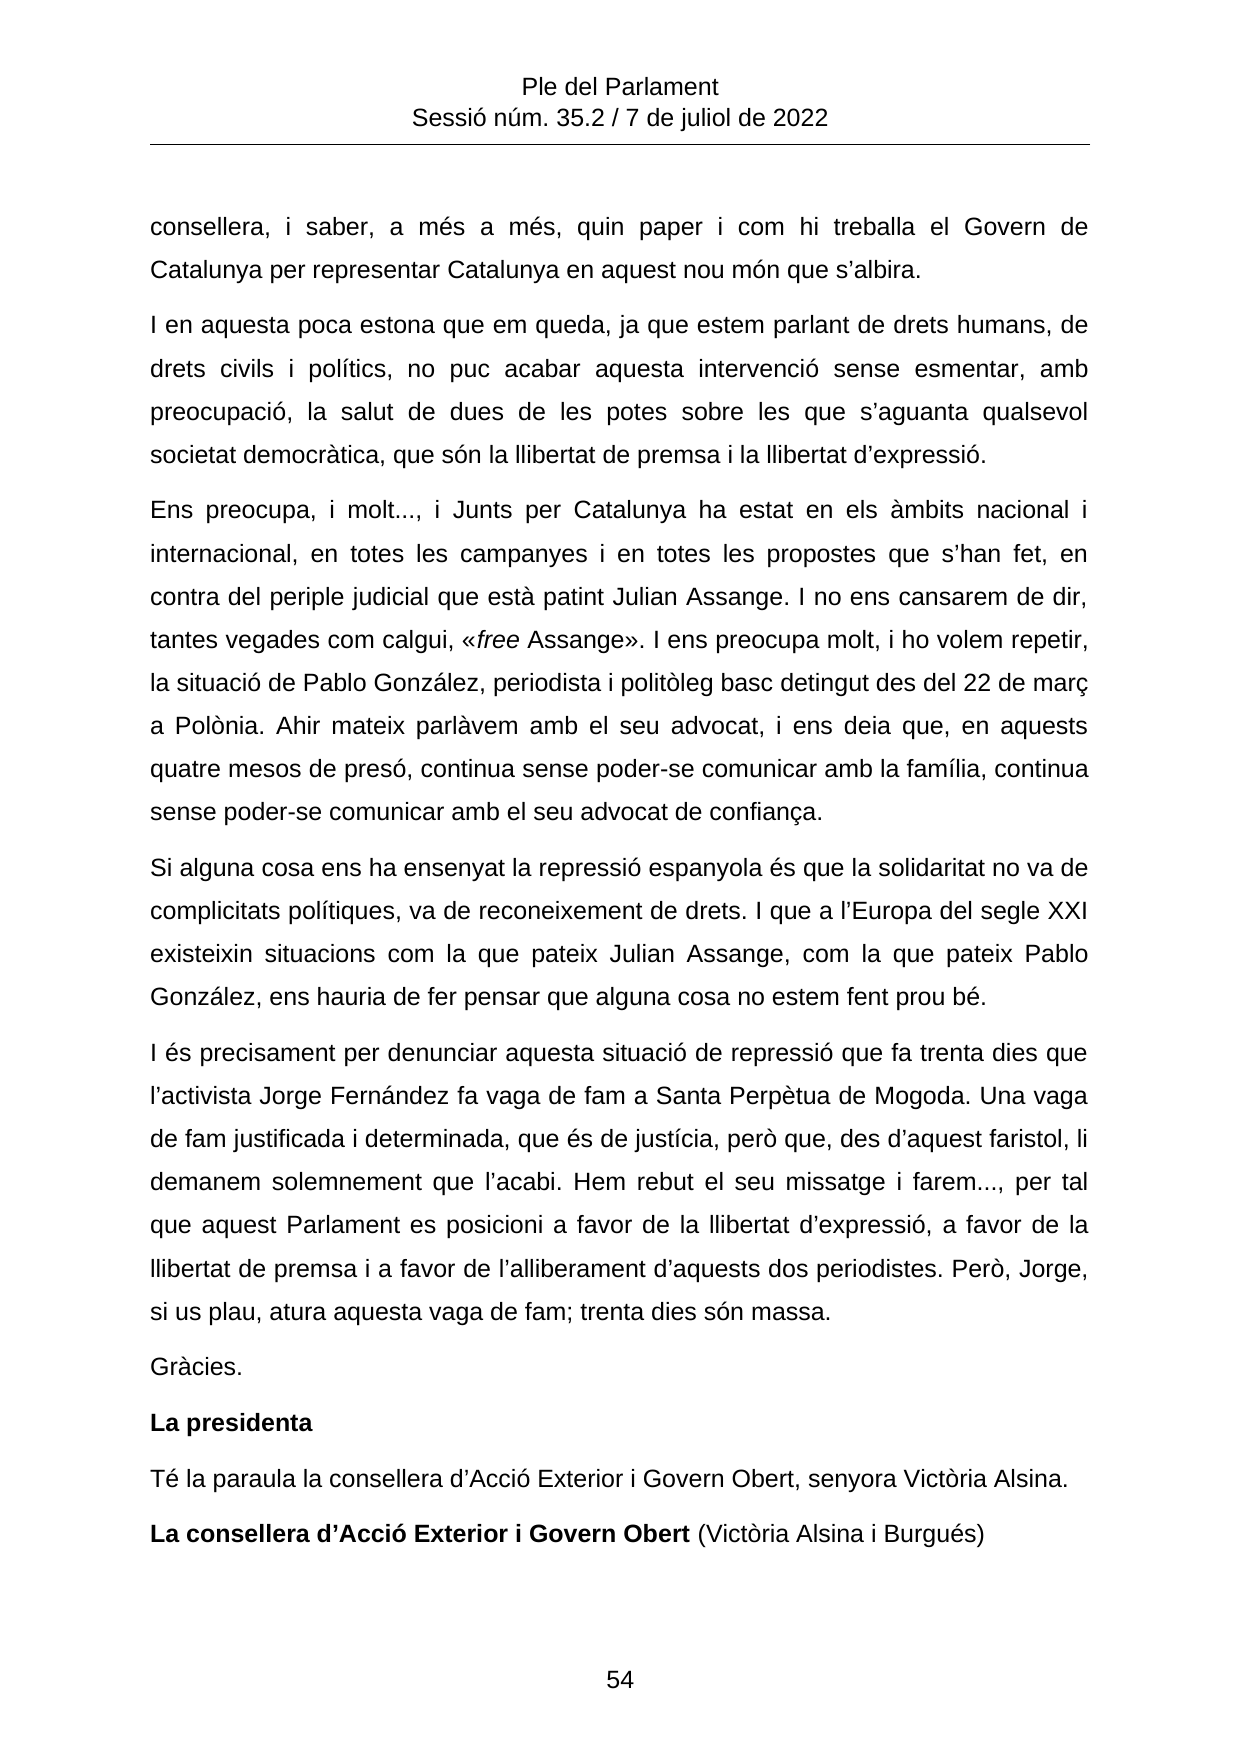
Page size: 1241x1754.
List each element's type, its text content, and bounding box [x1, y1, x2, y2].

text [150, 212, 1090, 284]
text Ens preocupa, i molt..., i Junts per Catalunya ha estat en els àmbits nacional i internacional, en totes les campanyes i en totes les propostes que s’han fet, en contra del periple judicial que està patint Julian Assange. I no ens cansarem de dir, tantes vegades com calgui, «free Assange». I ens preocupa molt, i ho volem repetir, la situació de Pablo González, periodista i politòleg basc detingut des del 22 de març a Polònia. Ahir mateix parlàvem amb el seu advocat, i ens deia que, en aquests quatre mesos de presó, continua sense poder-se comunicar amb la família, continua sense poder-se comunicar amb el seu advocat de confiança. [150, 496, 1090, 826]
text La presidenta [150, 1408, 1090, 1437]
text Gràcies. [150, 1352, 1090, 1381]
text I en aquesta poca estona que em queda, ja que estem parlant de drets humans, de drets civils i polítics, no puc acabar aquesta intervenció sense esmentar, amb preocupació, la salut de dues de les potes sobre les que s’aguanta qualsevol societat democràtica, que són la llibertat de premsa i la llibertat d’expressió. [150, 311, 1090, 469]
text I és precisament per denunciar aquesta situació de repressió que fa trenta dies que l’activista Jorge Fernández fa vaga de fam a Santa Perpètua de Mogoda. Una vaga de fam justificada i determinada, que és de justícia, però que, des d’aquest faristol, li demanem solemnement que l’acabi. Hem rebut el seu missatge i farem..., per tal que aquest Parlament es posicioni a favor de la llibertat d’expressió, a favor de la llibertat de premsa i a favor de l’alliberament d’aquests dos periodistes. Però, Jorge, si us plau, atura aquesta vaga de fam; trenta dies són massa. [150, 1038, 1090, 1326]
text La consellera d’Acció Exterior i Govern Obert (Victòria Alsina i Burgués) [150, 1519, 1090, 1548]
text Si alguna cosa ens ha ensenyat la repressió espanyola és que la solidaritat no va de complicitats polítiques, va de reconeixement de drets. I que a l’Europa del segle XXI existeixin situacions com la que pateix Julian Assange, com la que pateix Pablo González, ens hauria de fer pensar que alguna cosa no estem fent prou bé. [150, 853, 1090, 1011]
text Té la paraula la consellera d’Acció Exterior i Govern Obert, senyora Victòria Alsina. [150, 1464, 1090, 1492]
